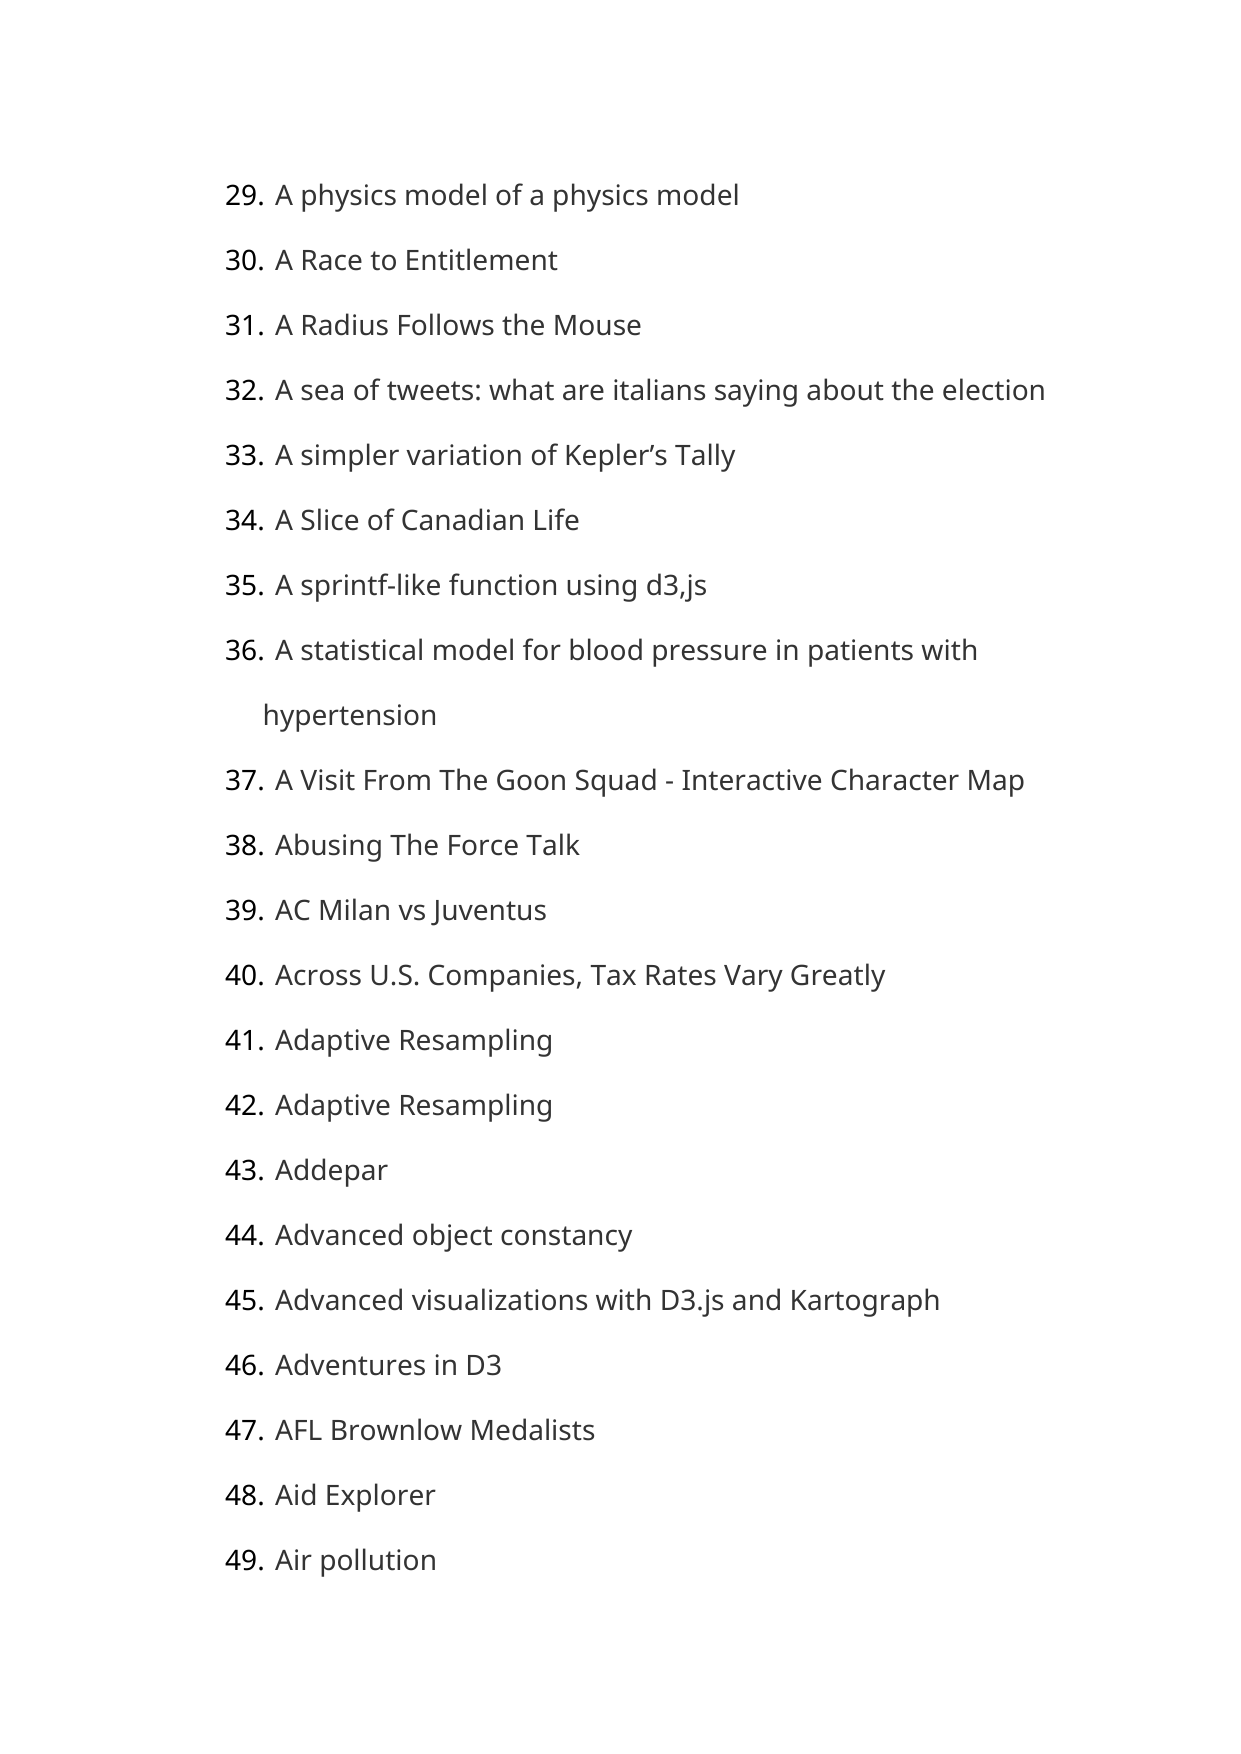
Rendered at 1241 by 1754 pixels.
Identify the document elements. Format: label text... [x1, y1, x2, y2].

list AC Milan vs Juventus [225, 877, 1053, 942]
list AFL Brownlow Medalists [225, 1397, 1053, 1462]
list A Race to Entitlement [225, 227, 1053, 292]
list Abusing The Force Talk [225, 812, 1053, 877]
list Air pollution [225, 1527, 1053, 1592]
list Adventures in D3 [225, 1332, 1053, 1397]
list A simpler variation of Kepler’s Tally [225, 422, 1053, 487]
list A sea of tweets: what are italians saying about the election [225, 357, 1053, 422]
list Across U.S. Companies, Tax Rates Vary Greatly [225, 942, 1053, 1007]
list Advanced visualizations with D3.js and Kartograph [225, 1267, 1053, 1332]
list A Slice of Canadian Life [225, 487, 1053, 552]
list A sprintf-like function using d3,js [225, 552, 1053, 617]
list Adaptive Resampling [225, 1007, 1053, 1072]
list Adaptive Resampling [225, 1072, 1053, 1137]
list Advanced object constancy [225, 1202, 1053, 1267]
list Aid Explorer [225, 1462, 1053, 1527]
list A Radius Follows the Mouse [225, 292, 1053, 357]
list A physics model of a physics model [225, 162, 1053, 227]
list Addepar [225, 1137, 1053, 1202]
list A statistical model for blood pressure in patients with hypertension [225, 617, 1053, 747]
list A Visit From The Goon Squad - Interactive Character Map [225, 747, 1053, 812]
